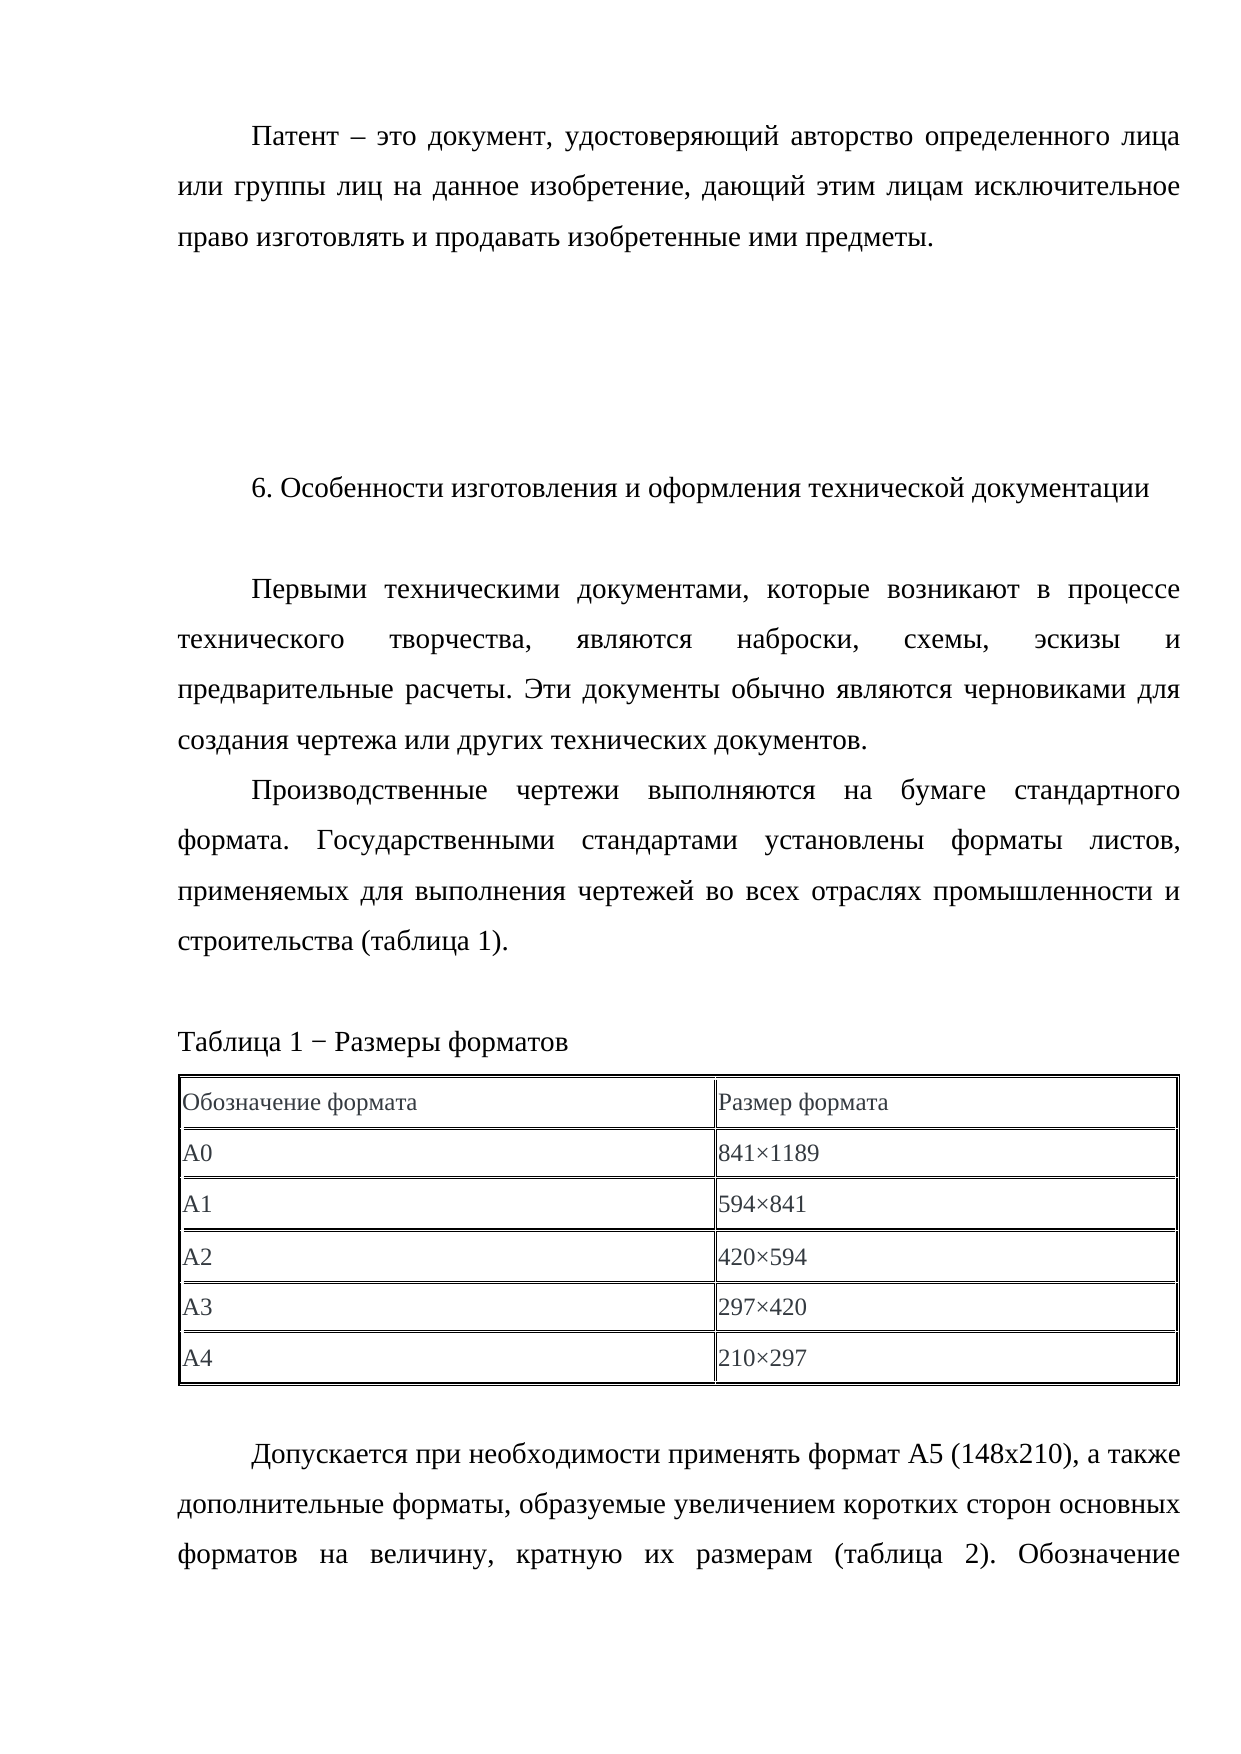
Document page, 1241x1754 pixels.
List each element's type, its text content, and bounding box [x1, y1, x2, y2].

table_cell А0 [180, 1127, 716, 1176]
table_header Размер формата [716, 1078, 1176, 1127]
table_cell 594×841 [716, 1176, 1178, 1228]
text Таблица 1 − Размеры форматов [177, 1024, 1181, 1057]
list Патент – это документ, удостоверяющий авторство определенного лица или группы лиц на данное изобретение, дающий этим лицам исключительное право изготовлять и продавать изобретенные ими предметы. [177, 118, 1181, 252]
list 6. Особенности изготовления и оформления технической документации [177, 470, 1181, 504]
table_cell А4 [180, 1330, 716, 1382]
table_cell 841×1189 [716, 1127, 1178, 1176]
table_cell А2 [181, 1228, 714, 1281]
table_cell 420×594 [717, 1228, 1177, 1281]
table_header Обозначение формата [181, 1078, 716, 1127]
table_cell А3 [180, 1281, 716, 1330]
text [177, 1436, 1181, 1570]
table_cell 210×297 [716, 1330, 1178, 1382]
list Производственные чертежи выполняются на бумаге стандартного формата. Государственными стандартами установлены форматы листов, применяемых для выполнения чертежей во всех отраслях промышленности и строительства (таблица 1). [177, 772, 1181, 957]
table_cell 297×420 [716, 1281, 1178, 1330]
table_cell А1 [180, 1176, 716, 1228]
list Первыми техническими документами, которые возникают в процессе технического творчества, являются наброски, схемы, эскизы и предварительные расчеты. Эти документы обычно являются черновиками для создания чертежа или других технических документов. [177, 571, 1181, 755]
